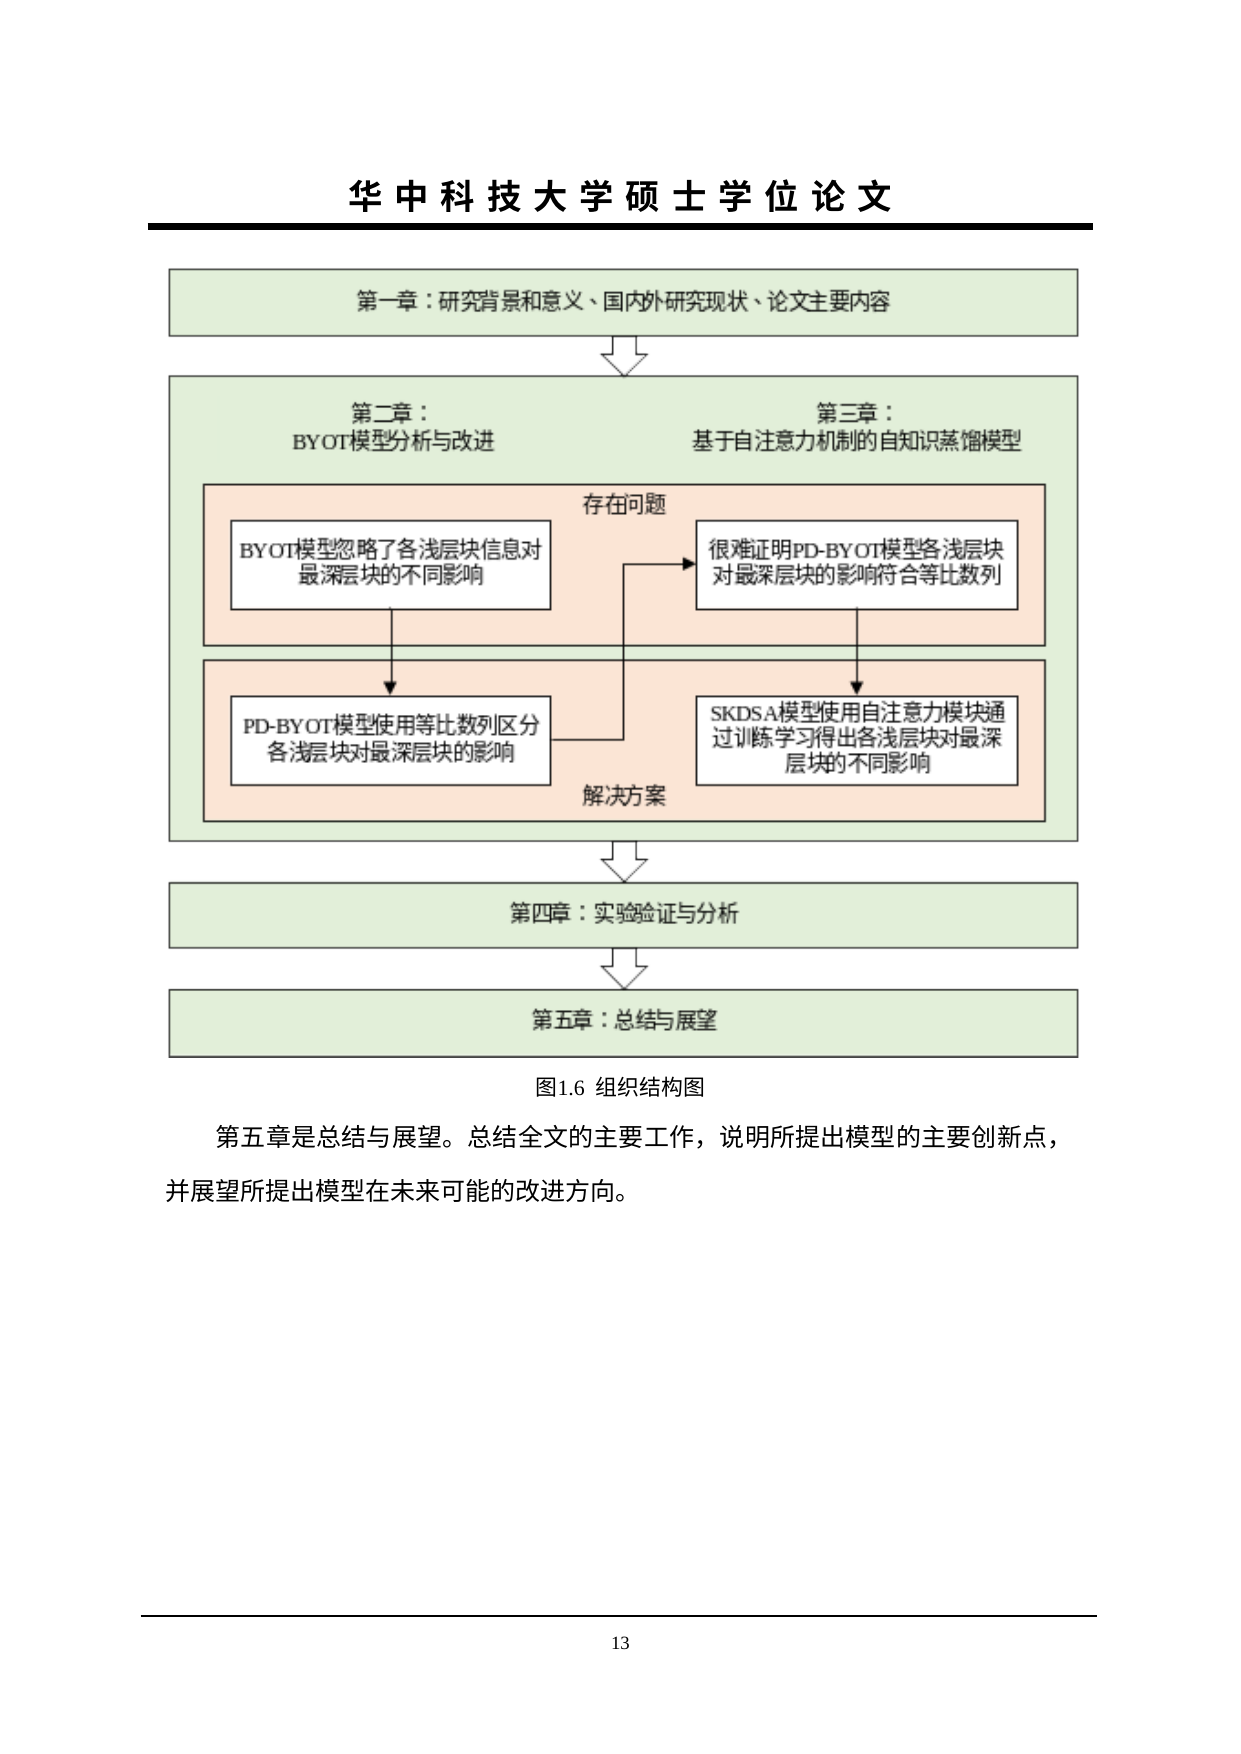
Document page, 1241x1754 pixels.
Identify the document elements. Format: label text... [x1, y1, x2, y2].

text 第五章是总结与展望。总结全文的主要工作，说明所提出模型的主要创新点，并展望所提出模型在未来可能的改进方向。 [165, 1117, 1075, 1208]
text 图1.6 组织结构图 [165, 1070, 1075, 1102]
